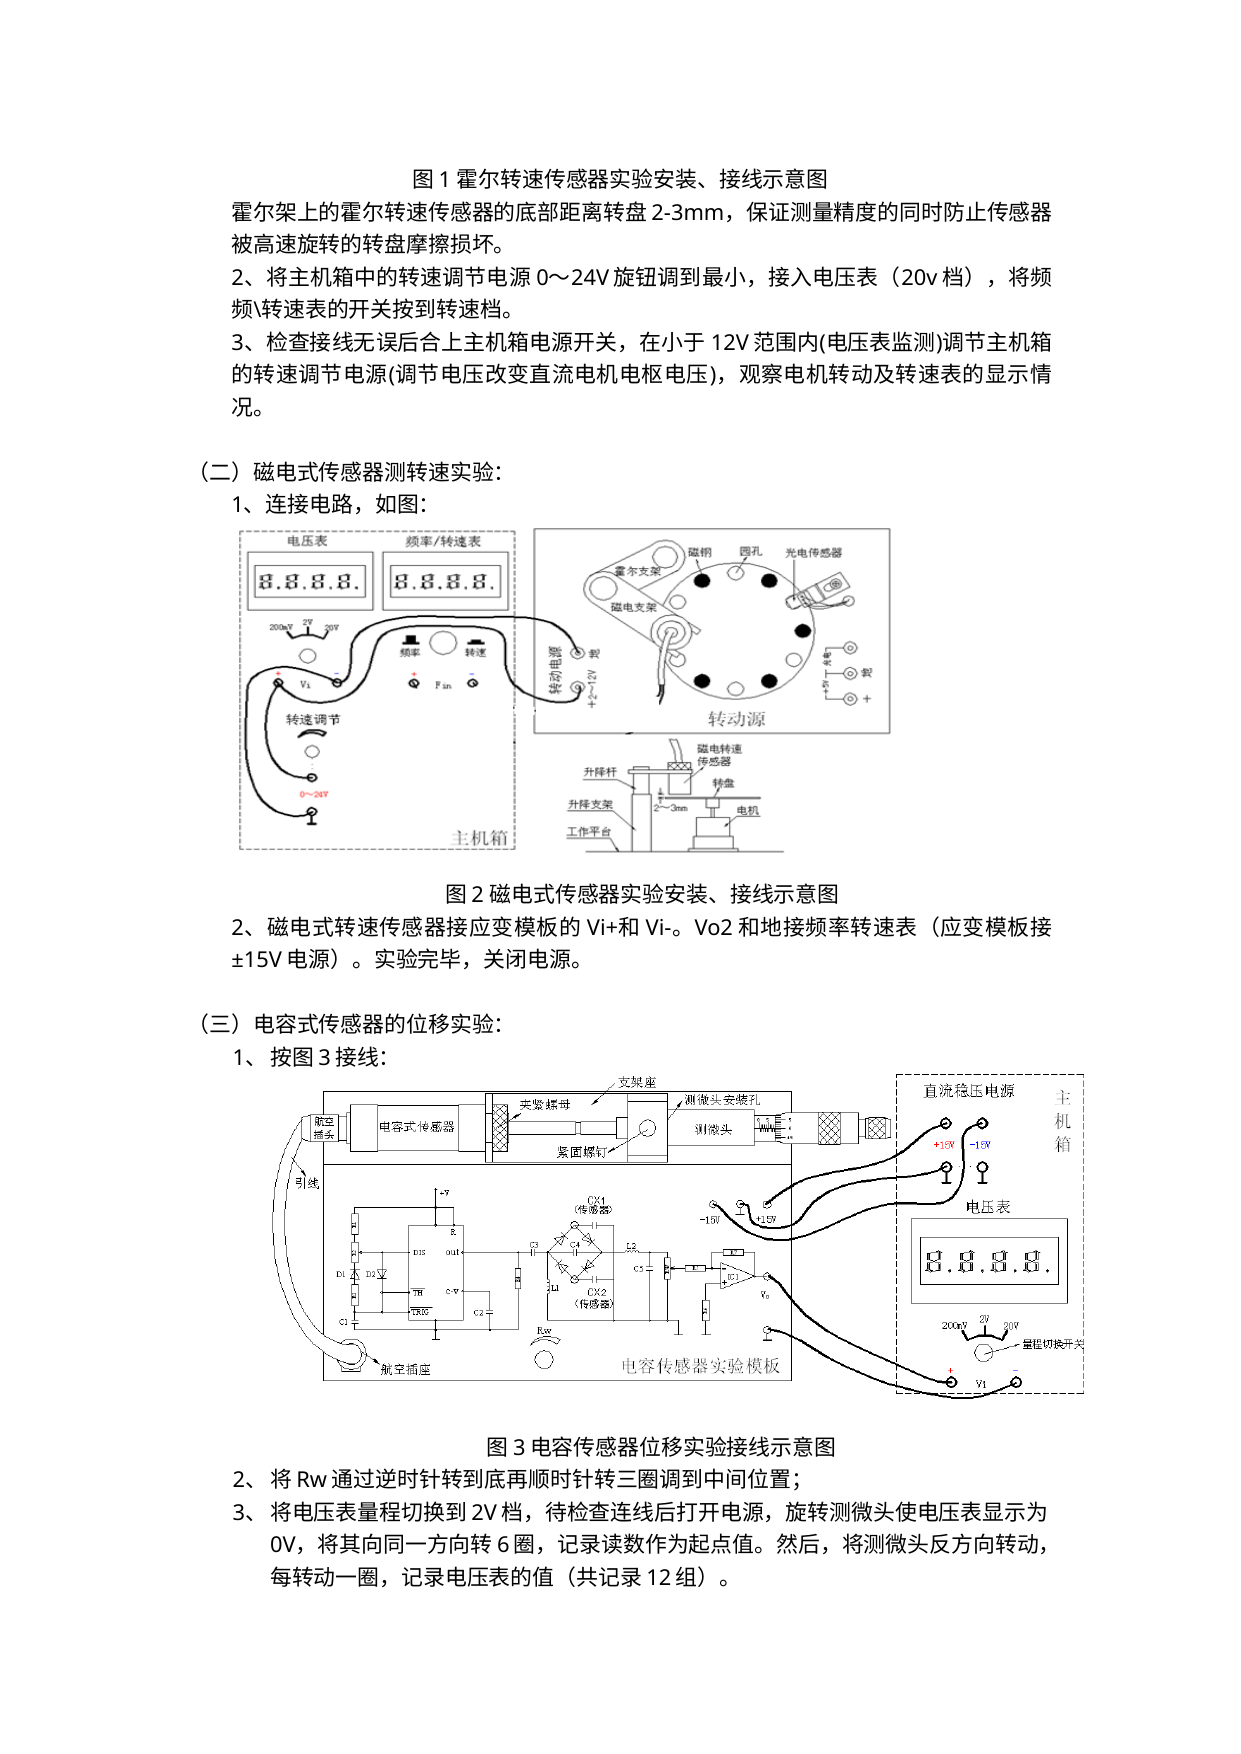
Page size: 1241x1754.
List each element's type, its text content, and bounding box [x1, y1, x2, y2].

text 图1 霍尔转速传感器实验安装、接线示意图 [187, 162, 1053, 194]
text （三）电容式传感器的位移实验： [187, 1007, 1053, 1039]
text 2、将主机箱中的转速调节电源0～24V旋钮调到最小，接入电压表（20v档），将频频\转速表的开关按到转速档。 [231, 259, 1053, 324]
list 图3电容传感器位移实验接线示意图 [270, 1429, 1053, 1462]
picture [231, 519, 900, 862]
text 2、磁电式转速传感器接应变模板的Vi+和Vi-。Vo2和地接频率转速表（应变模板接±15V电源）。实验完毕，关闭电源。 [231, 909, 1053, 974]
list 将Rw通过逆时针转到底再顺时针转三圈调到中间位置； [232, 1462, 1053, 1494]
list 将电压表量程切换到2V档，待检查连线后打开电源，旋转测微头使电压表显示为0V，将其向同一方向转6圈，记录读数作为起点值。然后，将测微头反方向转动，每转动一圈，记录电压表的值（共记录12组）。 [232, 1494, 1053, 1592]
text 1、连接电路，如图： [187, 487, 1053, 519]
text 图2 磁电式传感器实验安装、接线示意图 [187, 877, 1053, 909]
text 霍尔架上的霍尔转速传感器的底部距离转盘2-3mm，保证测量精度的同时防止传感器被高速旋转的转盘摩擦损坏。 [231, 194, 1053, 259]
list 按图3接线： [232, 1039, 1053, 1072]
text （二）磁电式传感器测转速实验： [187, 454, 1053, 487]
picture [270, 1072, 1086, 1400]
text 3、检查接线无误后合上主机箱电源开关，在小于12V范围内(电压表监测)调节主机箱的转速调节电源(调节电压改变直流电机电枢电压)，观察电机转动及转速表的显示情况。 [231, 324, 1053, 422]
